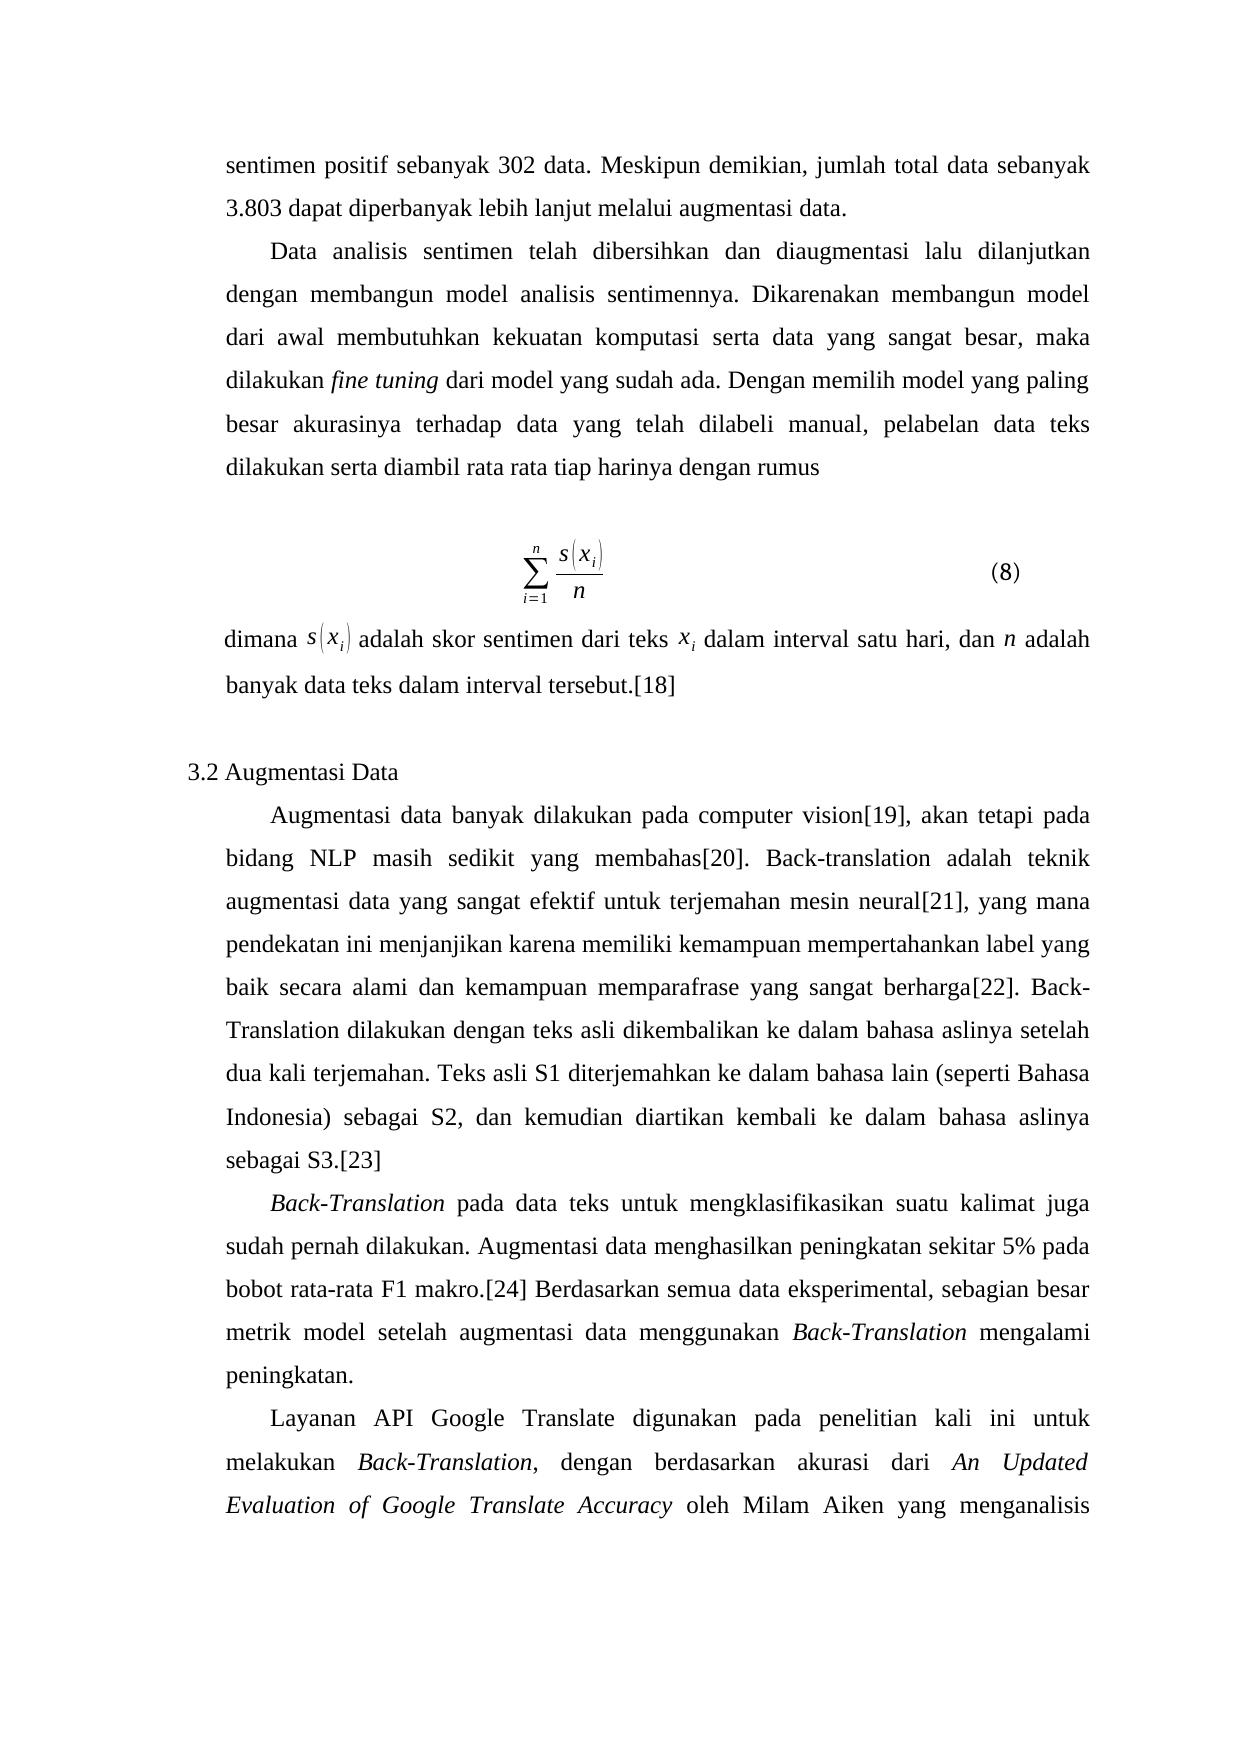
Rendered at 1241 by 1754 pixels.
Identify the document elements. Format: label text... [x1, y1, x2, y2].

subtitle Augmentasi Data [187, 757, 1090, 785]
text dimana adalah skor sentimen dari teks dalam interval satu hari, dan adalah banyak data teks dalam interval tersebut.[18] [224, 621, 1090, 699]
table_header [150, 538, 976, 621]
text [226, 1403, 1090, 1518]
text Data analisis sentimen telah dibersihkan dan diaugmentasi lalu dilanjutkan dengan membangun model analisis sentimennya. Dikarenakan membangun model dari awal membutuhkan kekuatan komputasi serta data yang sangat besar, maka dilakukan fine tuning dari model yang sudah ada. Dengan memilih model yang paling besar akurasinya terhadap data yang telah dilabeli manual, pelabelan data teks dilakukan serta diambil rata rata tiap harinya dengan rumus [226, 236, 1090, 481]
text Back-Translation pada data teks untuk mengklasifikasikan suatu kalimat juga sudah pernah dilakukan. Augmentasi data menghasilkan peningkatan sekitar 5% pada bobot rata-rata F1 makro.[24] Berdasarkan semua data eksperimental, sebagian besar metrik model setelah augmentasi data menggunakan Back-Translation mengalami peningkatan. [226, 1188, 1090, 1389]
text Augmentasi data banyak dilakukan pada computer vision[19], akan tetapi pada bidang NLP masih sedikit yang membahas[20]. Back-translation adalah teknik augmentasi data yang sangat efektif untuk terjemahan mesin neural[21], yang mana pendekatan ini menjanjikan karena memiliki kemampuan mempertahankan label yang baik secara alami dan kemampuan memparafrase yang sangat berharga[22]. Back-Translation dilakukan dengan teks asli dikembalikan ke dalam bahasa aslinya setelah dua kali terjemahan. Teks asli S1 diterjemahkan ke dalam bahasa lain (seperti Bahasa Indonesia) sebagai S2, dan kemudian diartikan kembali ke dalam bahasa aslinya sebagai S3.[23] [226, 800, 1090, 1173]
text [226, 150, 1090, 222]
